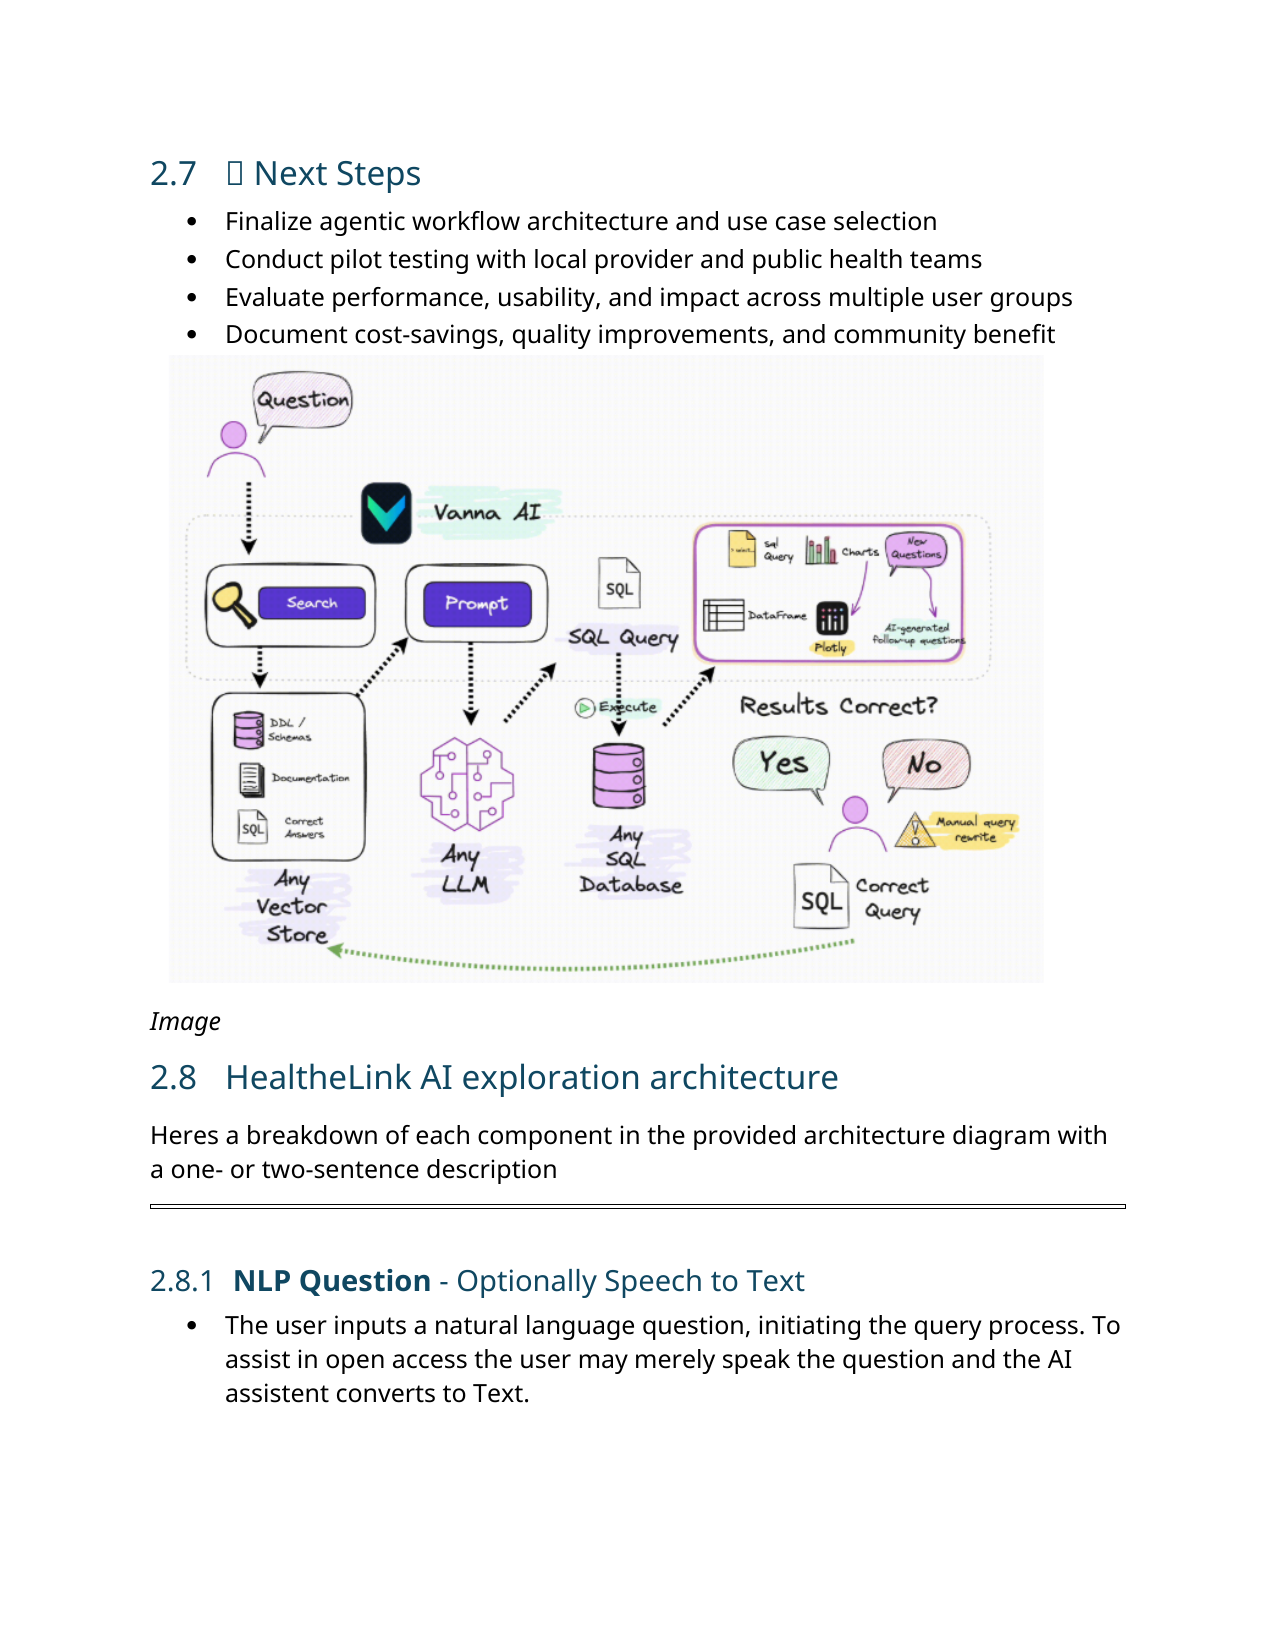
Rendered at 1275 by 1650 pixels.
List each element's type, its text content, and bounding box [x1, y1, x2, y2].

text Heres a breakdown of each component in the provided architecture diagram with a one- or two-sentence description [150, 1118, 1125, 1186]
list Evaluate performance, usability, and impact across multiple user groups [187, 279, 1125, 313]
subtitle 2.7 ✅ Next Steps [150, 150, 1125, 195]
picture [168, 355, 1044, 983]
list Conduct pilot testing with local provider and public health teams [187, 242, 1125, 276]
text Image [150, 1003, 1125, 1037]
list Finalize agentic workflow architecture and use case selection [187, 204, 1125, 238]
list The user inputs a natural language question, initiating the query process. To assist in open access the user may merely speak the question and the AI assistent converts to Text. [187, 1308, 1125, 1410]
subtitle 2.8.1 🧑‍💬 NLP Question - Optionally Speech to Text [150, 1260, 1125, 1299]
list Document cost-savings, quality improvements, and community benefit [187, 317, 1125, 351]
subtitle 2.8 HealtheLink AI exploration architecture [150, 1054, 1125, 1099]
